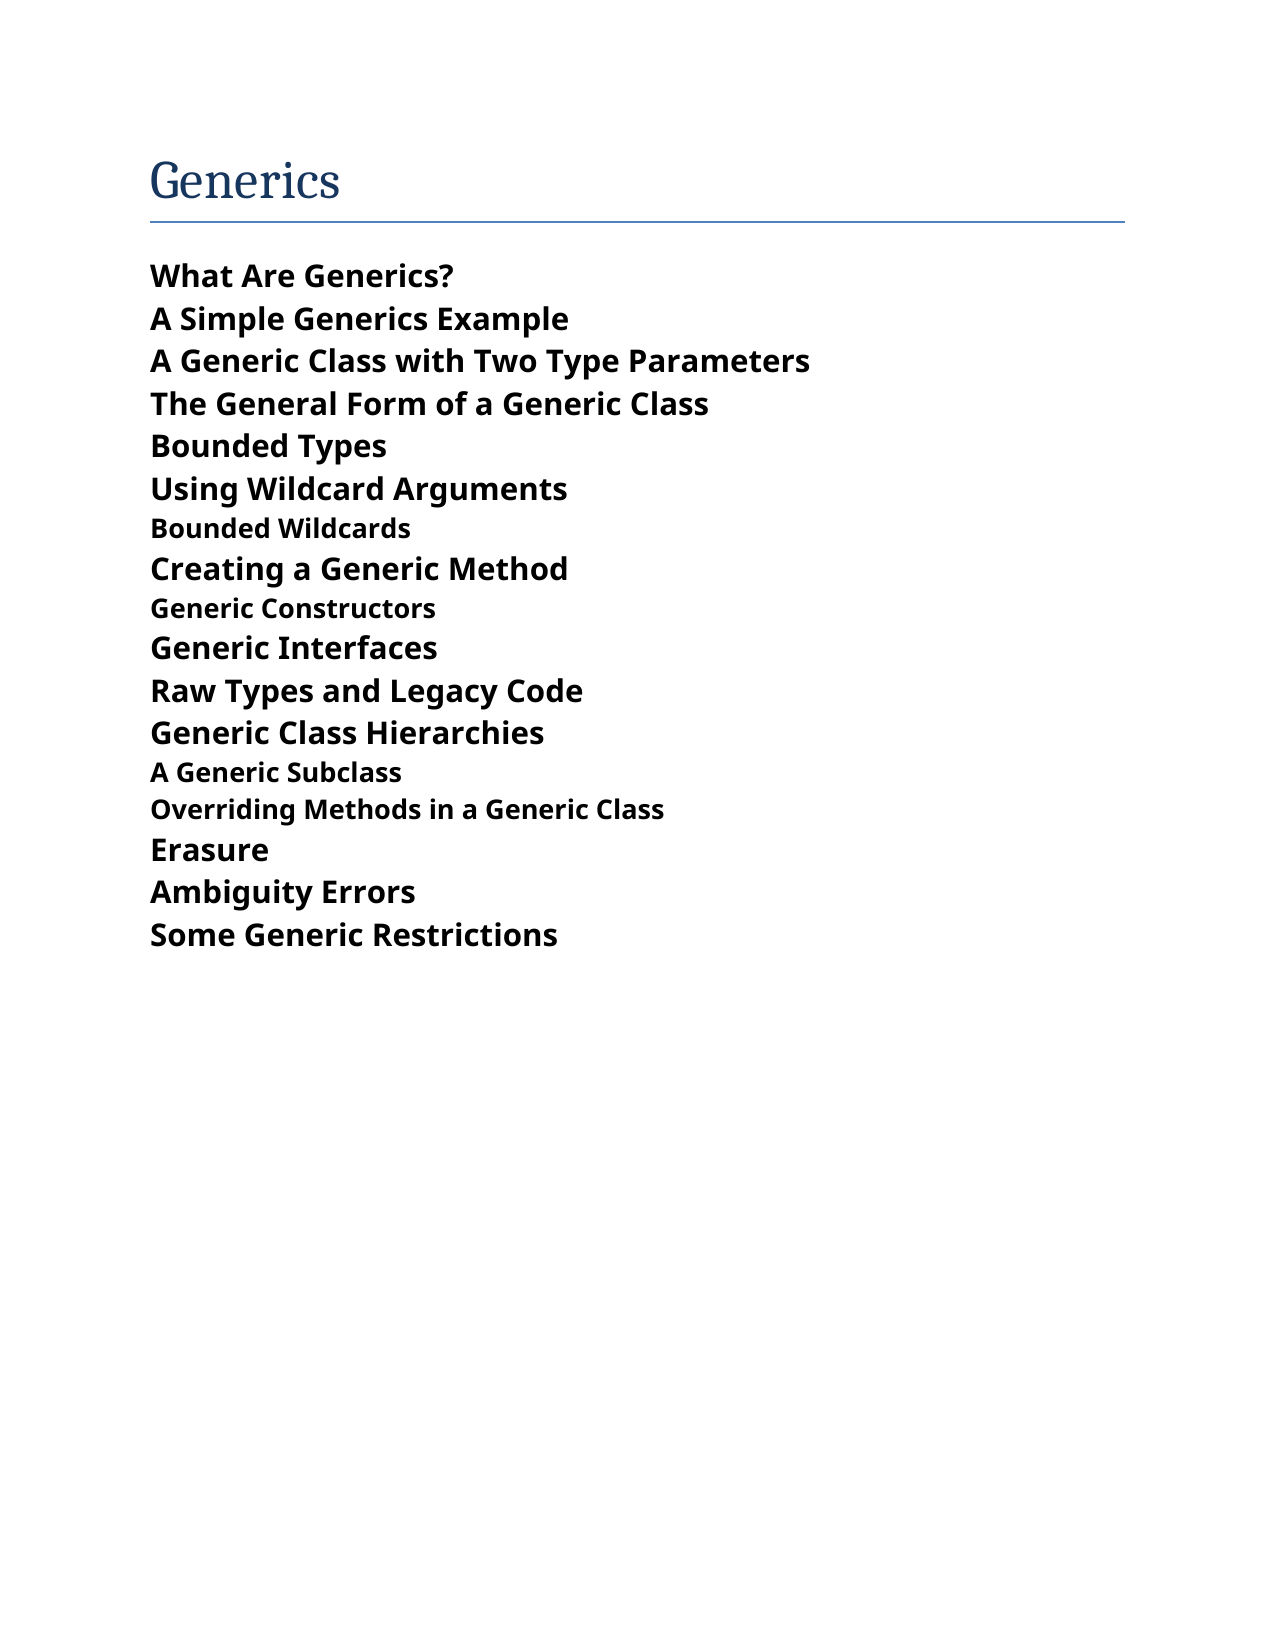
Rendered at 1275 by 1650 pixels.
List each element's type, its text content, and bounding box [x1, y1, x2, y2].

text The General Form of a Generic Class [150, 382, 1125, 424]
text Erasure [150, 827, 1125, 870]
text Bounded Types [150, 424, 1125, 467]
text Creating a Generic Method [150, 546, 1125, 589]
text Overriding Methods in a Generic Class [150, 791, 1125, 827]
text Ambiguity Errors [150, 870, 1125, 913]
text Generic Interfaces [150, 626, 1125, 668]
text A Generic Class with Two Type Parameters [150, 339, 1125, 382]
text Using Wildcard Arguments [150, 467, 1125, 509]
text Some Generic Restrictions [150, 913, 1125, 955]
text Raw Types and Legacy Code [150, 668, 1125, 711]
text Generic Constructors [150, 589, 1125, 626]
text Generic Class Hierarchies [150, 711, 1125, 754]
text Bounded Wildcards [150, 509, 1125, 546]
text What Are Generics? [150, 254, 1125, 297]
title Generics [150, 150, 1125, 221]
text A Simple Generics Example [150, 297, 1125, 339]
text A Generic Subclass [150, 754, 1125, 791]
